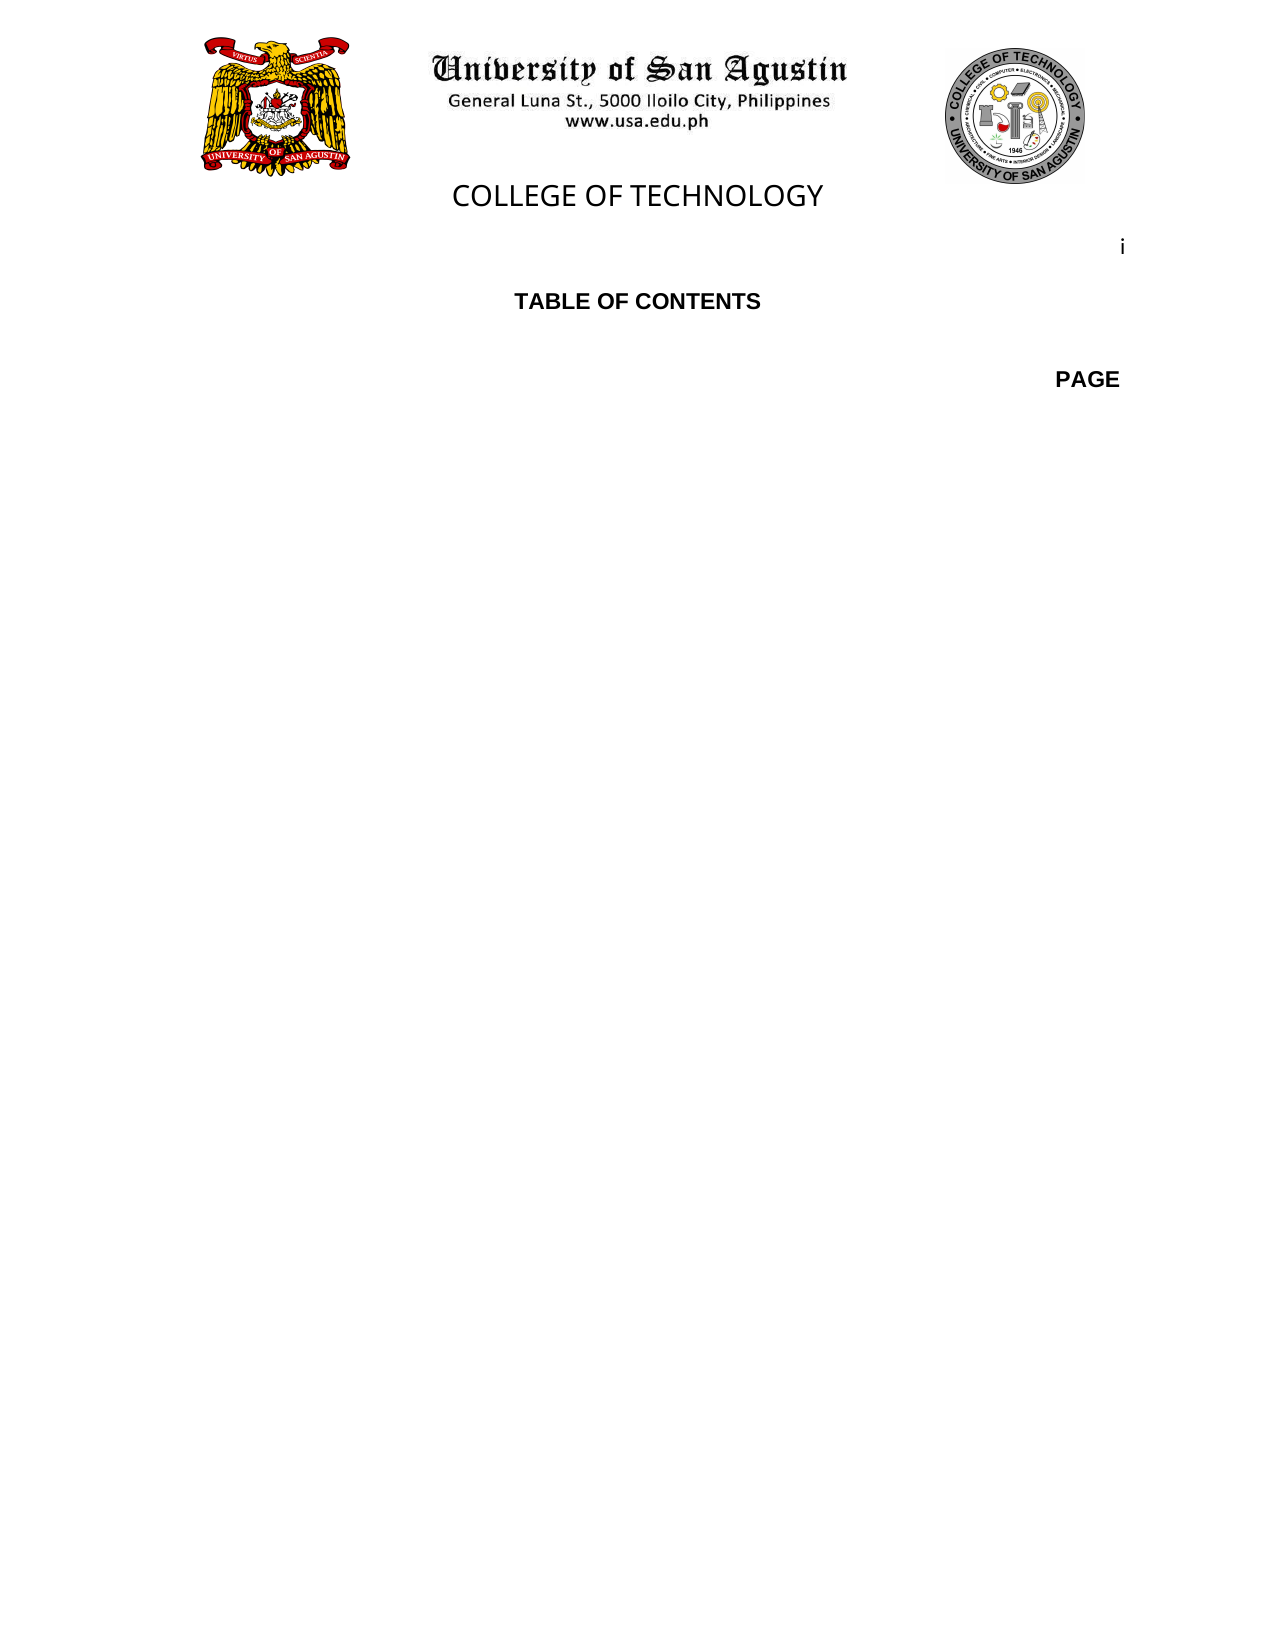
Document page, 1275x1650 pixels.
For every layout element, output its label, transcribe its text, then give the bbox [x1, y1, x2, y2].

text TABLE OF CONTENTS [150, 288, 1125, 314]
picture [945, 48, 1085, 184]
text PAGE [150, 366, 1125, 392]
picture [193, 34, 357, 179]
picture [418, 40, 857, 150]
